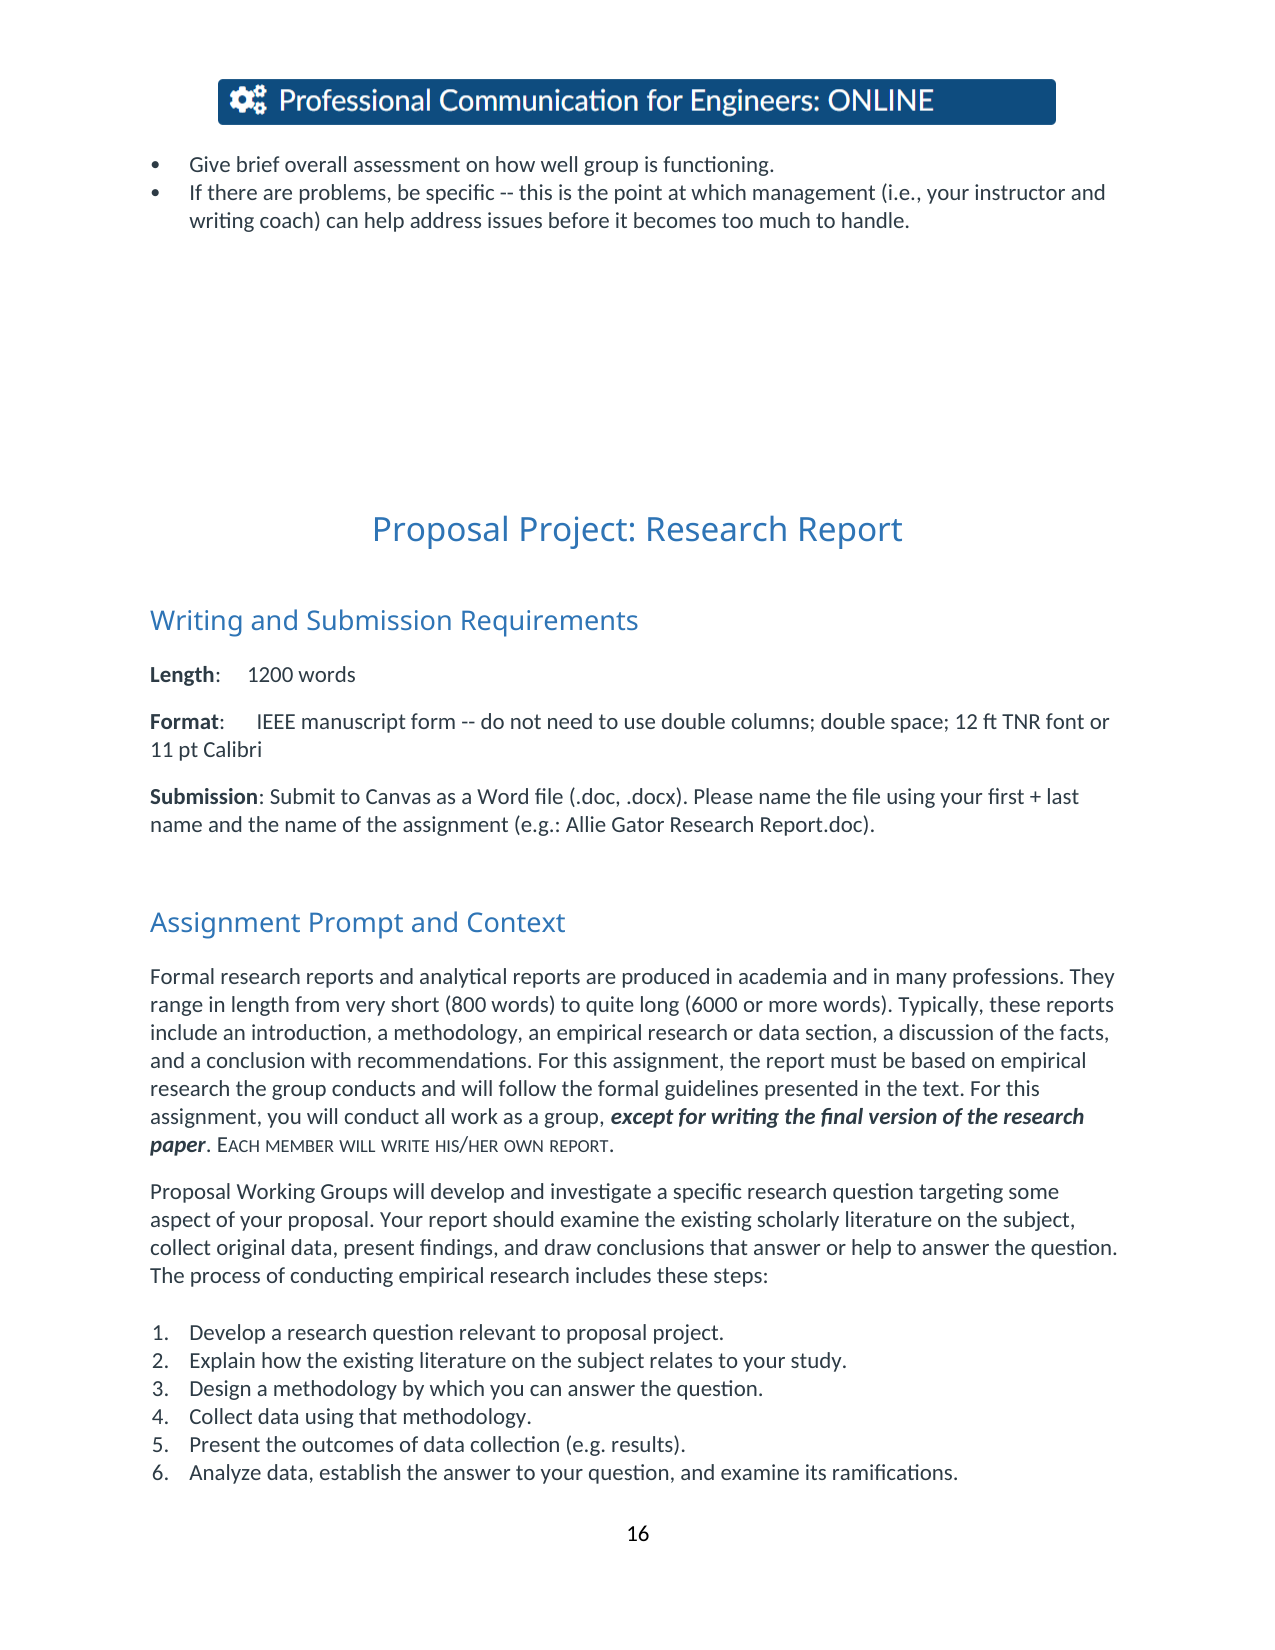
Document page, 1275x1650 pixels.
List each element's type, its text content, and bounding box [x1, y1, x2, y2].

subtitle Assignment Prompt and Context [150, 903, 1125, 940]
list Design a methodology by which you can answer the question. [152, 1374, 1125, 1402]
picture [215, 75, 1060, 129]
text Length: 1200 words [150, 660, 1125, 688]
list If there are problems, be specific -- this is the point at which management (i.e., your instructor and writing coach) can help address issues before it becomes too much to handle. [152, 178, 1125, 234]
list Present the outcomes of data collection (e.g. results). [152, 1430, 1125, 1458]
list Give brief overall assessment on how well group is functioning. [152, 150, 1125, 178]
text Submission: Submit to Canvas as a Word file (.doc, .docx). Please name the file using your first + last name and the name of the assignment (e.g.: Allie Gator Research Report.doc). [150, 782, 1125, 838]
list Analyze data, establish the answer to your question, and examine its ramifications. [152, 1458, 1125, 1486]
list Collect data using that methodology. [152, 1402, 1125, 1430]
text Format: IEEE manuscript form -- do not need to use double columns; double space; 12 ft TNR font or 11 pt Calibri [150, 707, 1125, 763]
list Explain how the existing literature on the subject relates to your study. [152, 1346, 1125, 1374]
text Formal research reports and analytical reports are produced in academia and in many professions. They range in length from very short (800 words) to quite long (6000 or more words). Typically, these reports include an introduction, a methodology, an empirical research or data section, a discussion of the facts, and a conclusion with recommendations. For this assignment, the report must be based on empirical research the group conducts and will follow the formal guidelines presented in the text. For this assignment, you will conduct all work as a group, except for writing the final version of the research paper. Each member will write his/her own report. [150, 962, 1125, 1158]
text Proposal Working Groups will develop and investigate a specific research question targeting some aspect of your proposal. Your report should examine the existing scholarly literature on the subject, collect original data, present findings, and draw conclusions that answer or help to answer the question. The process of conducting empirical research includes these steps: [150, 1177, 1125, 1289]
subtitle Writing and Submission Requirements [150, 602, 1125, 639]
subtitle Proposal Project: Research Report [150, 506, 1125, 551]
list Develop a research question relevant to proposal project. [152, 1318, 1125, 1346]
